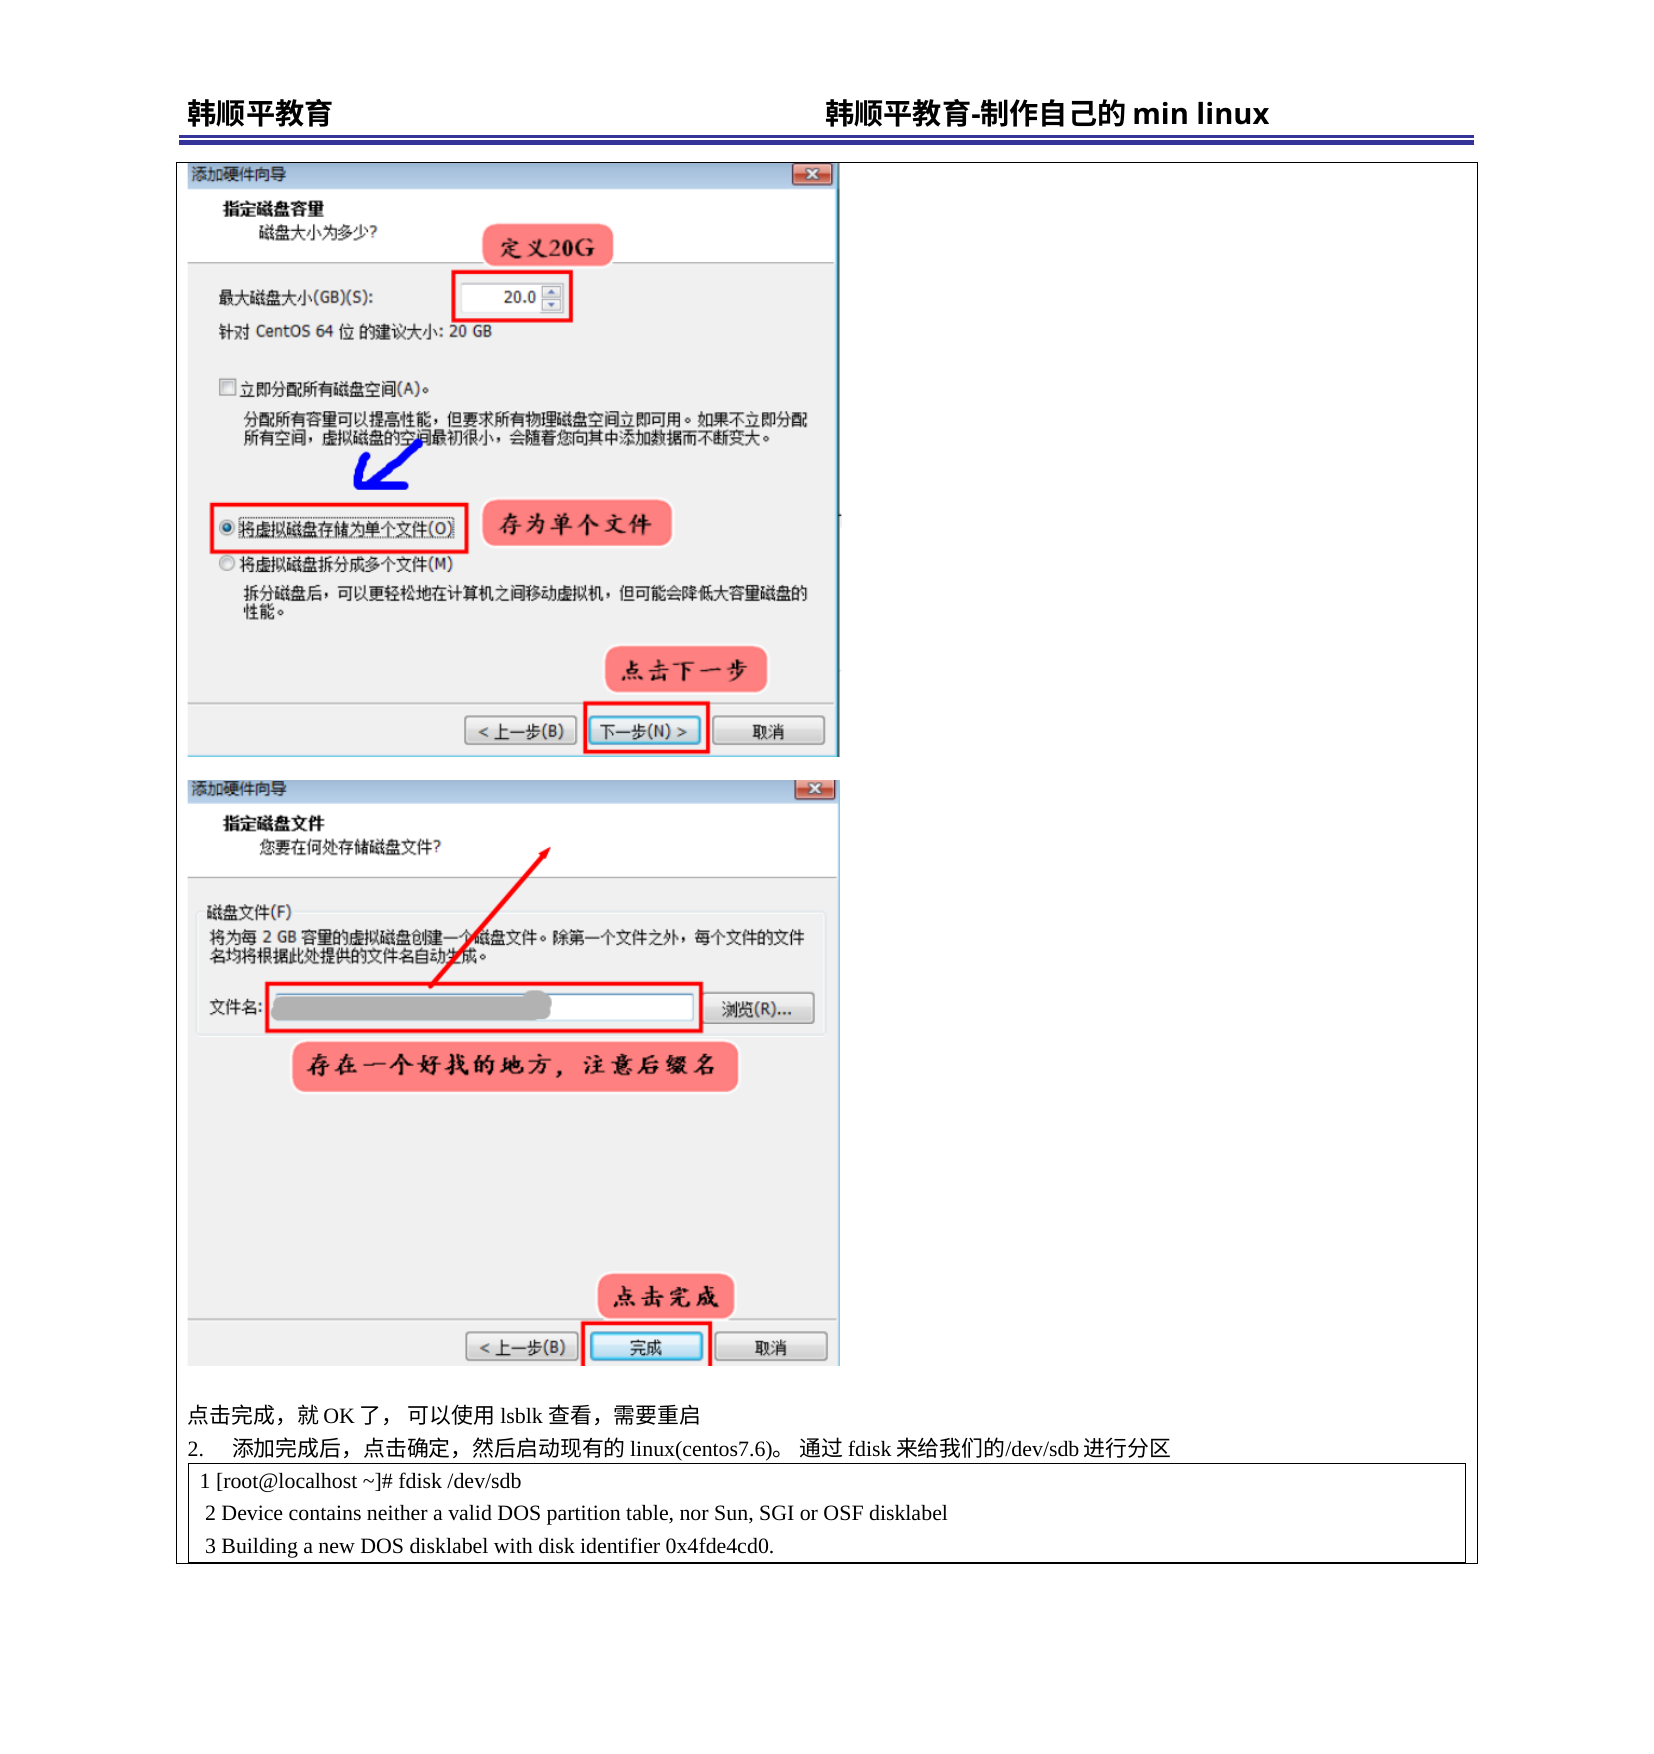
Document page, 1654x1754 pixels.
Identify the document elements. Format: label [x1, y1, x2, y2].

picture [187, 163, 842, 757]
table_header [177, 163, 1477, 1563]
picture [187, 780, 840, 1366]
